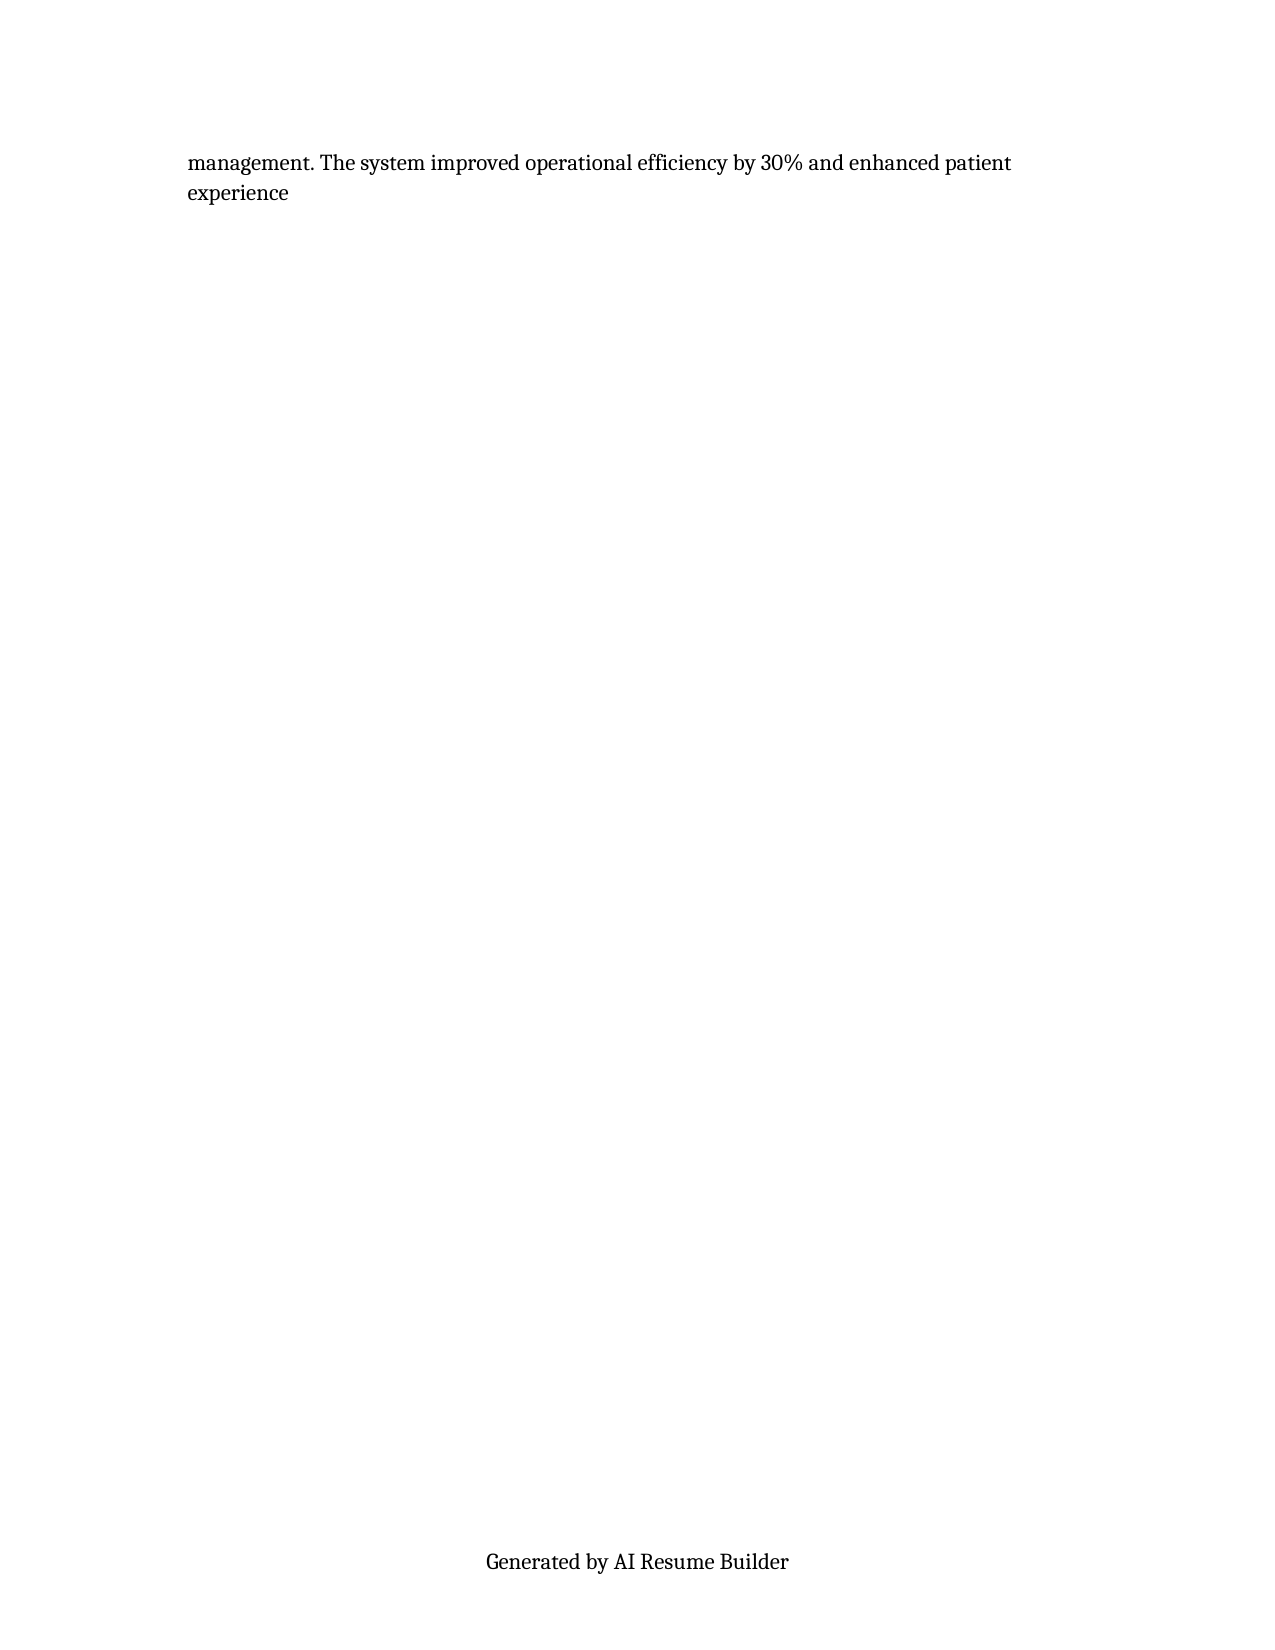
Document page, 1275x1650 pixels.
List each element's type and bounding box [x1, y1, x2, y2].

text [187, 150, 1087, 207]
